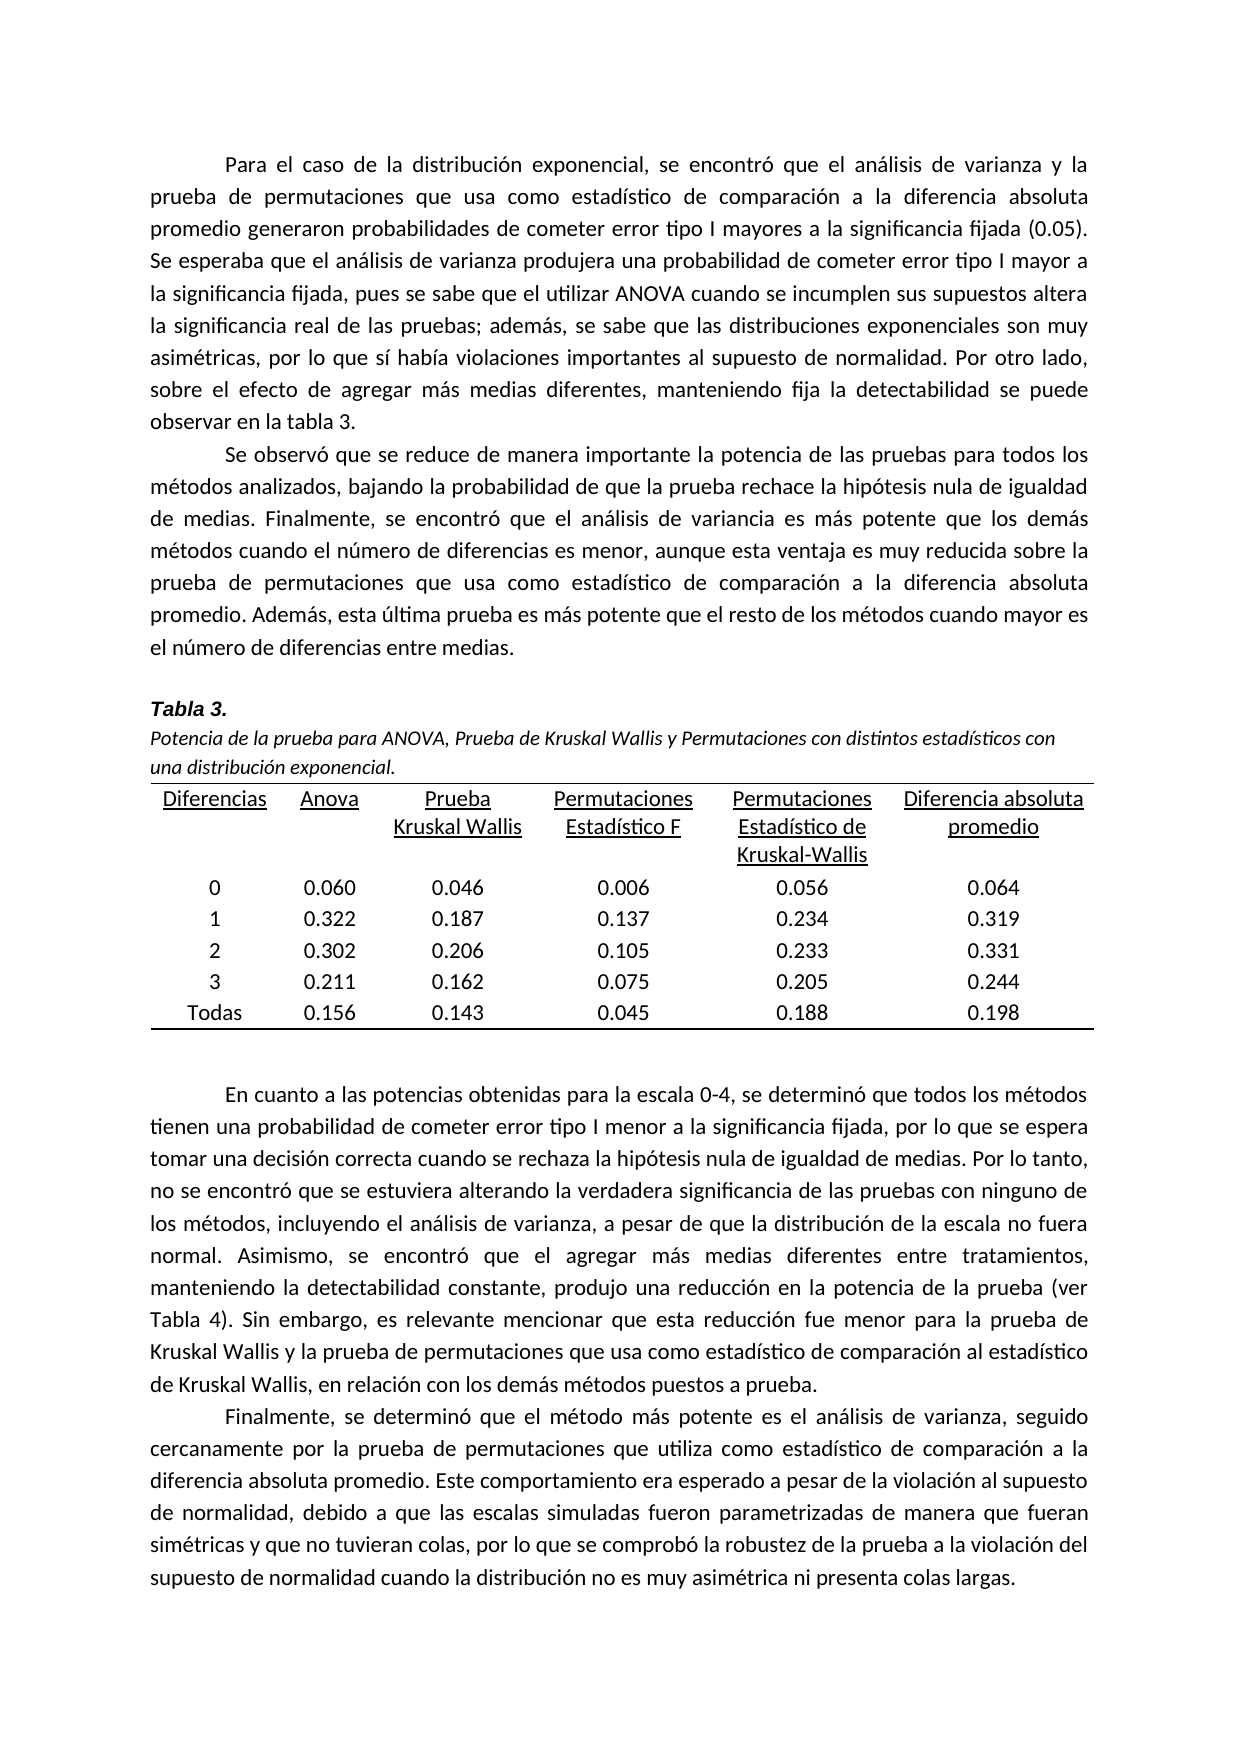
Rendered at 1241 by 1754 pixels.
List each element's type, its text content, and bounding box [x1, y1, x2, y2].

table_cell 0.156 [279, 998, 380, 1028]
table_cell 0.188 [712, 998, 892, 1028]
table_cell 1 [151, 905, 278, 934]
table_cell 0.137 [536, 905, 711, 934]
table_header Permutaciones Estadístico de Kruskal-Wallis [712, 784, 892, 872]
table_cell 0.244 [893, 967, 1094, 997]
table_cell 0.105 [536, 936, 711, 966]
text Tabla 3. [150, 697, 1090, 721]
table_cell 0.198 [893, 998, 1094, 1028]
text Potencia de la prueba para ANOVA, Prueba de Kruskal Wallis y Permutaciones con distintos estadísticos con una distribución exponencial. [150, 725, 1090, 779]
table_header Anova [279, 784, 380, 872]
table_cell 0.006 [536, 873, 711, 903]
table_cell 0.046 [381, 873, 534, 903]
table_cell 0.322 [279, 905, 380, 934]
table_header Permutaciones Estadístico F [536, 784, 711, 872]
table_cell 0.045 [536, 998, 711, 1028]
table_cell 0 [151, 873, 278, 903]
text Para el caso de la distribución exponencial, se encontró que el análisis de varianza y la prueba de permutaciones que usa como estadístico de comparación a la diferencia absoluta promedio generaron probabilidades de cometer error tipo I mayores a la significancia fijada (0.05). Se esperaba que el análisis de varianza produjera una probabilidad de cometer error tipo I mayor a la significancia fijada, pues se sabe que el utilizar ANOVA cuando se incumplen sus supuestos altera la significancia real de las pruebas; además, se sabe que las distribuciones exponenciales son muy asimétricas, por lo que sí había violaciones importantes al supuesto de normalidad. Por otro lado, sobre el efecto de agregar más medias diferentes, manteniendo fija la detectabilidad se puede observar en la tabla 3. [150, 150, 1090, 436]
table_cell 0.075 [536, 967, 711, 997]
table_cell 0.162 [381, 967, 534, 997]
table_cell 0.056 [712, 873, 892, 903]
table_cell 0.064 [893, 873, 1094, 903]
table_header Diferencia absoluta promedio [893, 784, 1094, 872]
table_cell 0.331 [893, 936, 1094, 966]
table_cell 0.187 [381, 905, 534, 934]
table_cell 0.233 [712, 936, 892, 966]
table_cell 0.205 [712, 967, 892, 997]
table_cell 3 [151, 967, 278, 997]
text Finalmente, se determinó que el método más potente es el análisis de varianza, seguido cercanamente por la prueba de permutaciones que utiliza como estadístico de comparación a la diferencia absoluta promedio. Este comportamiento era esperado a pesar de la violación al supuesto de normalidad, debido a que las escalas simuladas fueron parametrizadas de manera que fueran simétricas y que no tuvieran colas, por lo que se comprobó la robustez de la prueba a la violación del supuesto de normalidad cuando la distribución no es muy asimétrica ni presenta colas largas. [150, 1402, 1090, 1591]
table_header Diferencias [151, 784, 278, 872]
text En cuanto a las potencias obtenidas para la escala 0-4, se determinó que todos los métodos tienen una probabilidad de cometer error tipo I menor a la significancia fijada, por lo que se espera tomar una decisión correcta cuando se rechaza la hipótesis nula de igualdad de medias. Por lo tanto, no se encontró que se estuviera alterando la verdadera significancia de las pruebas con ninguno de los métodos, incluyendo el análisis de varianza, a pesar de que la distribución de la escala no fuera normal. Asimismo, se encontró que el agregar más medias diferentes entre tratamientos, manteniendo la detectabilidad constante, produjo una reducción en la potencia de la prueba (ver Tabla 4). Sin embargo, es relevante mencionar que esta reducción fue menor para la prueba de Kruskal Wallis y la prueba de permutaciones que usa como estadístico de comparación al estadístico de Kruskal Wallis, en relación con los demás métodos puestos a prueba. [150, 1080, 1090, 1398]
table_cell 2 [151, 936, 278, 966]
table_cell 0.302 [279, 936, 380, 966]
table_cell Todas [151, 998, 278, 1028]
table_cell 0.143 [381, 998, 534, 1028]
text Se observó que se reduce de manera importante la potencia de las pruebas para todos los métodos analizados, bajando la probabilidad de que la prueba rechace la hipótesis nula de igualdad de medias. Finalmente, se encontró que el análisis de variancia es más potente que los demás métodos cuando el número de diferencias es menor, aunque esta ventaja es muy reducida sobre la prueba de permutaciones que usa como estadístico de comparación a la diferencia absoluta promedio. Además, esta última prueba es más potente que el resto de los métodos cuando mayor es el número de diferencias entre medias. [150, 440, 1090, 661]
table_cell 0.060 [279, 873, 380, 903]
table_header Prueba Kruskal Wallis [381, 784, 534, 872]
table_cell 0.206 [381, 936, 534, 966]
table_cell 0.234 [712, 905, 892, 934]
table_cell 0.211 [279, 967, 380, 997]
table_cell 0.319 [893, 905, 1094, 934]
